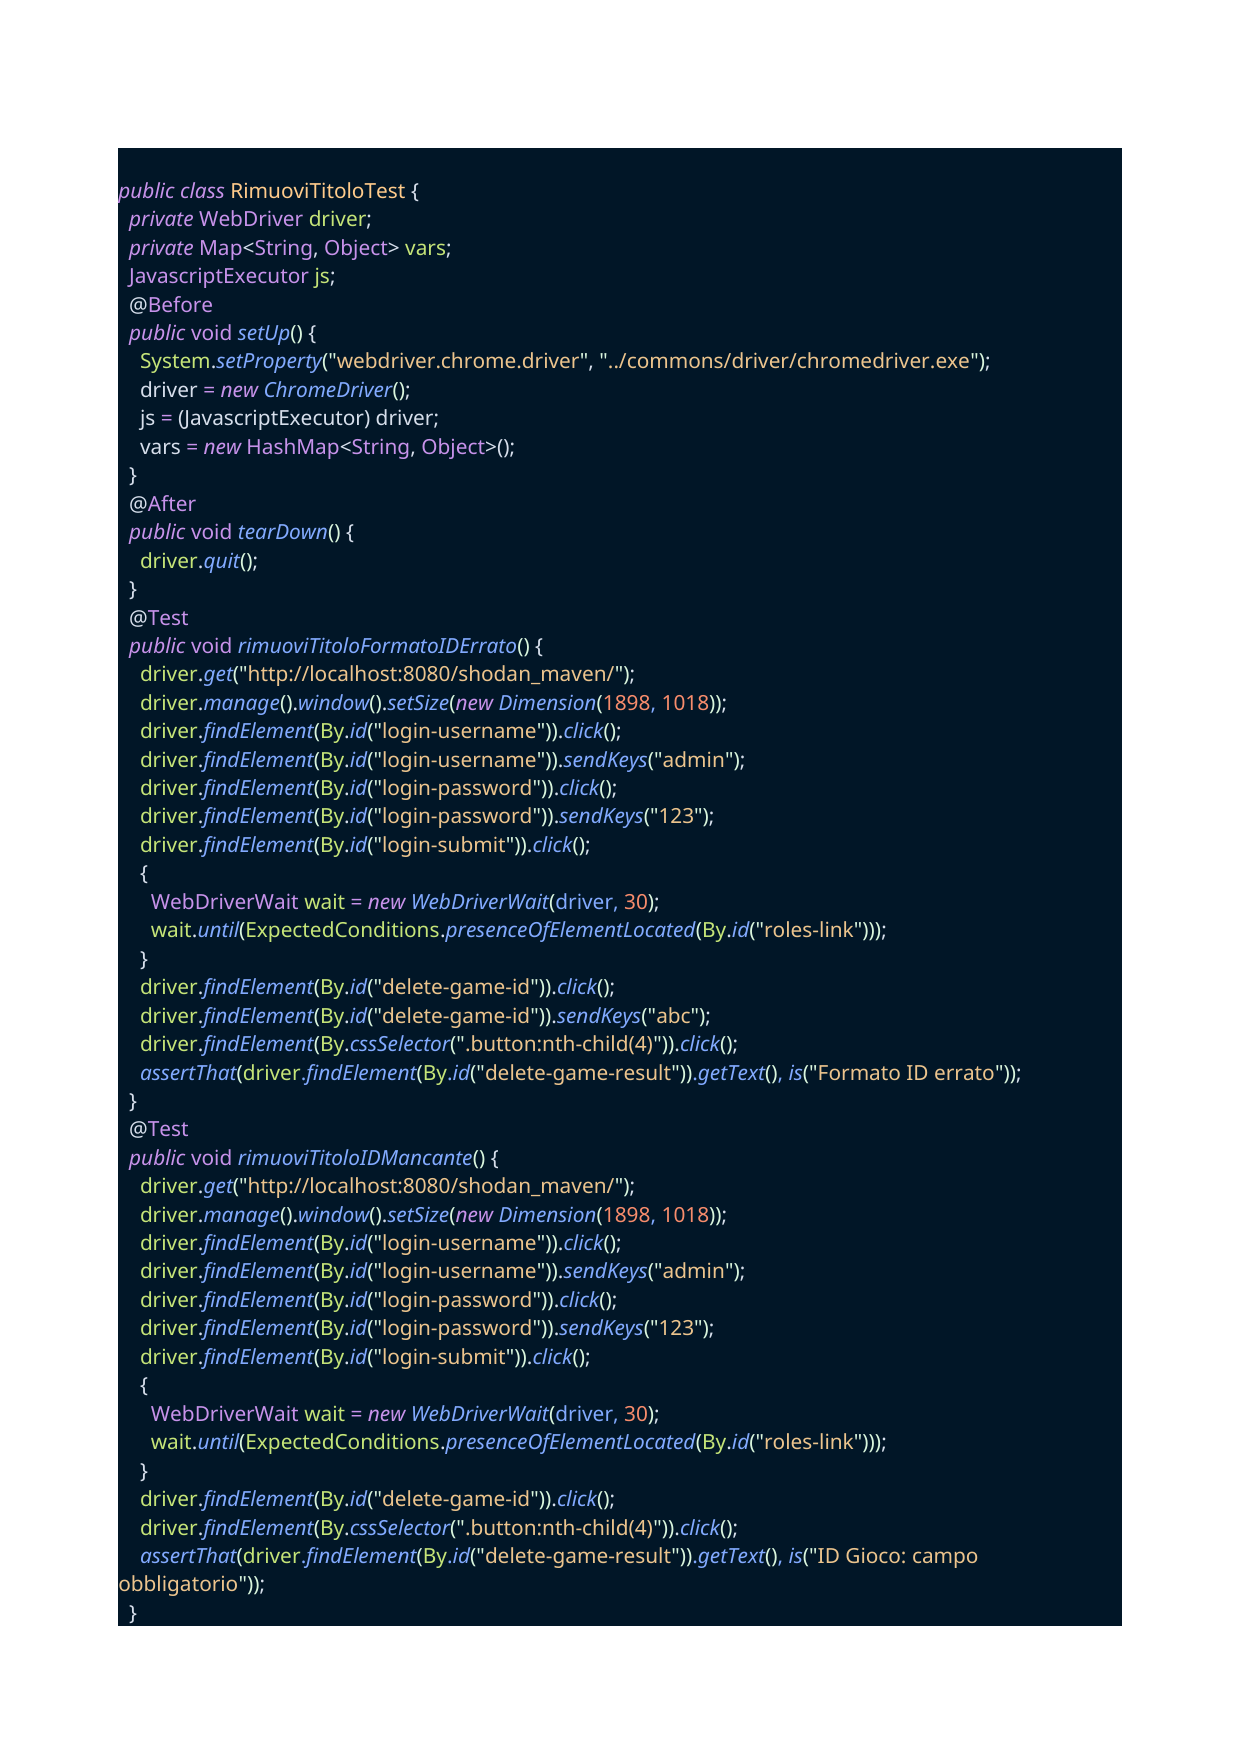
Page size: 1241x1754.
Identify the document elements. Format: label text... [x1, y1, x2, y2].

text public void tearDown() { [118, 517, 1122, 546]
text WebDriverWait wait = new WebDriverWait(driver, 30); [118, 1399, 1122, 1427]
text @Test [118, 1114, 1122, 1143]
text driver.findElement(By.id("login-password")).sendKeys("123"); [118, 1313, 1122, 1342]
text driver.get("http://localhost:8080/shodan_maven/"); [118, 1171, 1122, 1200]
text driver.findElement(By.id("delete-game-id")).click(); [118, 1484, 1122, 1513]
text } [118, 944, 1122, 972]
text driver = new ChromeDriver(); [118, 375, 1122, 403]
text { [118, 858, 1122, 887]
text driver.findElement(By.id("login-submit")).click(); [118, 1342, 1122, 1370]
text } [118, 1086, 1122, 1114]
text driver.findElement(By.id("login-password")).click(); [118, 1285, 1122, 1313]
text driver.findElement(By.id("login-username")).sendKeys("admin"); [118, 1257, 1122, 1285]
text JavascriptExecutor js; [118, 261, 1122, 290]
text vars = new HashMap<String, Object>(); [118, 432, 1122, 460]
text public class RimuoviTitoloTest { [118, 176, 1122, 204]
text assertThat(driver.findElement(By.id("delete-game-result")).getText(), is("ID Gioco: campo obbligatorio")); [118, 1541, 1122, 1598]
text driver.findElement(By.id("login-username")).sendKeys("admin"); [118, 745, 1122, 773]
text } [118, 1456, 1122, 1484]
text driver.findElement(By.cssSelector(".button:nth-child(4)")).click(); [118, 1513, 1122, 1541]
text driver.findElement(By.id("delete-game-id")).click(); [118, 972, 1122, 1001]
text } [118, 574, 1122, 603]
text assertThat(driver.findElement(By.id("delete-game-result")).getText(), is("Formato ID errato")); [118, 1058, 1122, 1086]
text System.setProperty("webdriver.chrome.driver", "../commons/driver/chromedriver.exe"); [118, 347, 1122, 375]
text public void rimuoviTitoloIDMancante() { [118, 1143, 1122, 1171]
text WebDriverWait wait = new WebDriverWait(driver, 30); [118, 887, 1122, 915]
text driver.manage().window().setSize(new Dimension(1898, 1018)); [118, 1200, 1122, 1228]
text driver.quit(); [118, 546, 1122, 574]
text driver.findElement(By.id("delete-game-id")).sendKeys("abc"); [118, 1001, 1122, 1029]
text driver.findElement(By.id("login-password")).sendKeys("123"); [118, 802, 1122, 830]
text private Map<String, Object> vars; [118, 233, 1122, 261]
text @After [118, 489, 1122, 517]
text wait.until(ExpectedConditions.presenceOfElementLocated(By.id("roles-link"))); [118, 1427, 1122, 1456]
text } [118, 1598, 1122, 1626]
text @Before [118, 290, 1122, 318]
text driver.findElement(By.id("login-username")).click(); [118, 716, 1122, 745]
text wait.until(ExpectedConditions.presenceOfElementLocated(By.id("roles-link"))); [118, 915, 1122, 944]
text private WebDriver driver; [118, 204, 1122, 233]
text driver.findElement(By.id("login-submit")).click(); [118, 830, 1122, 858]
text } [118, 460, 1122, 489]
text public void setUp() { [118, 318, 1122, 347]
text js = (JavascriptExecutor) driver; [118, 403, 1122, 432]
text driver.findElement(By.id("login-username")).click(); [118, 1228, 1122, 1257]
text { [118, 1370, 1122, 1399]
text @Test [118, 603, 1122, 631]
text public void rimuoviTitoloFormatoIDErrato() { [118, 631, 1122, 659]
text driver.manage().window().setSize(new Dimension(1898, 1018)); [118, 688, 1122, 716]
text driver.findElement(By.cssSelector(".button:nth-child(4)")).click(); [118, 1029, 1122, 1058]
text driver.findElement(By.id("login-password")).click(); [118, 773, 1122, 802]
text driver.get("http://localhost:8080/shodan_maven/"); [118, 659, 1122, 688]
